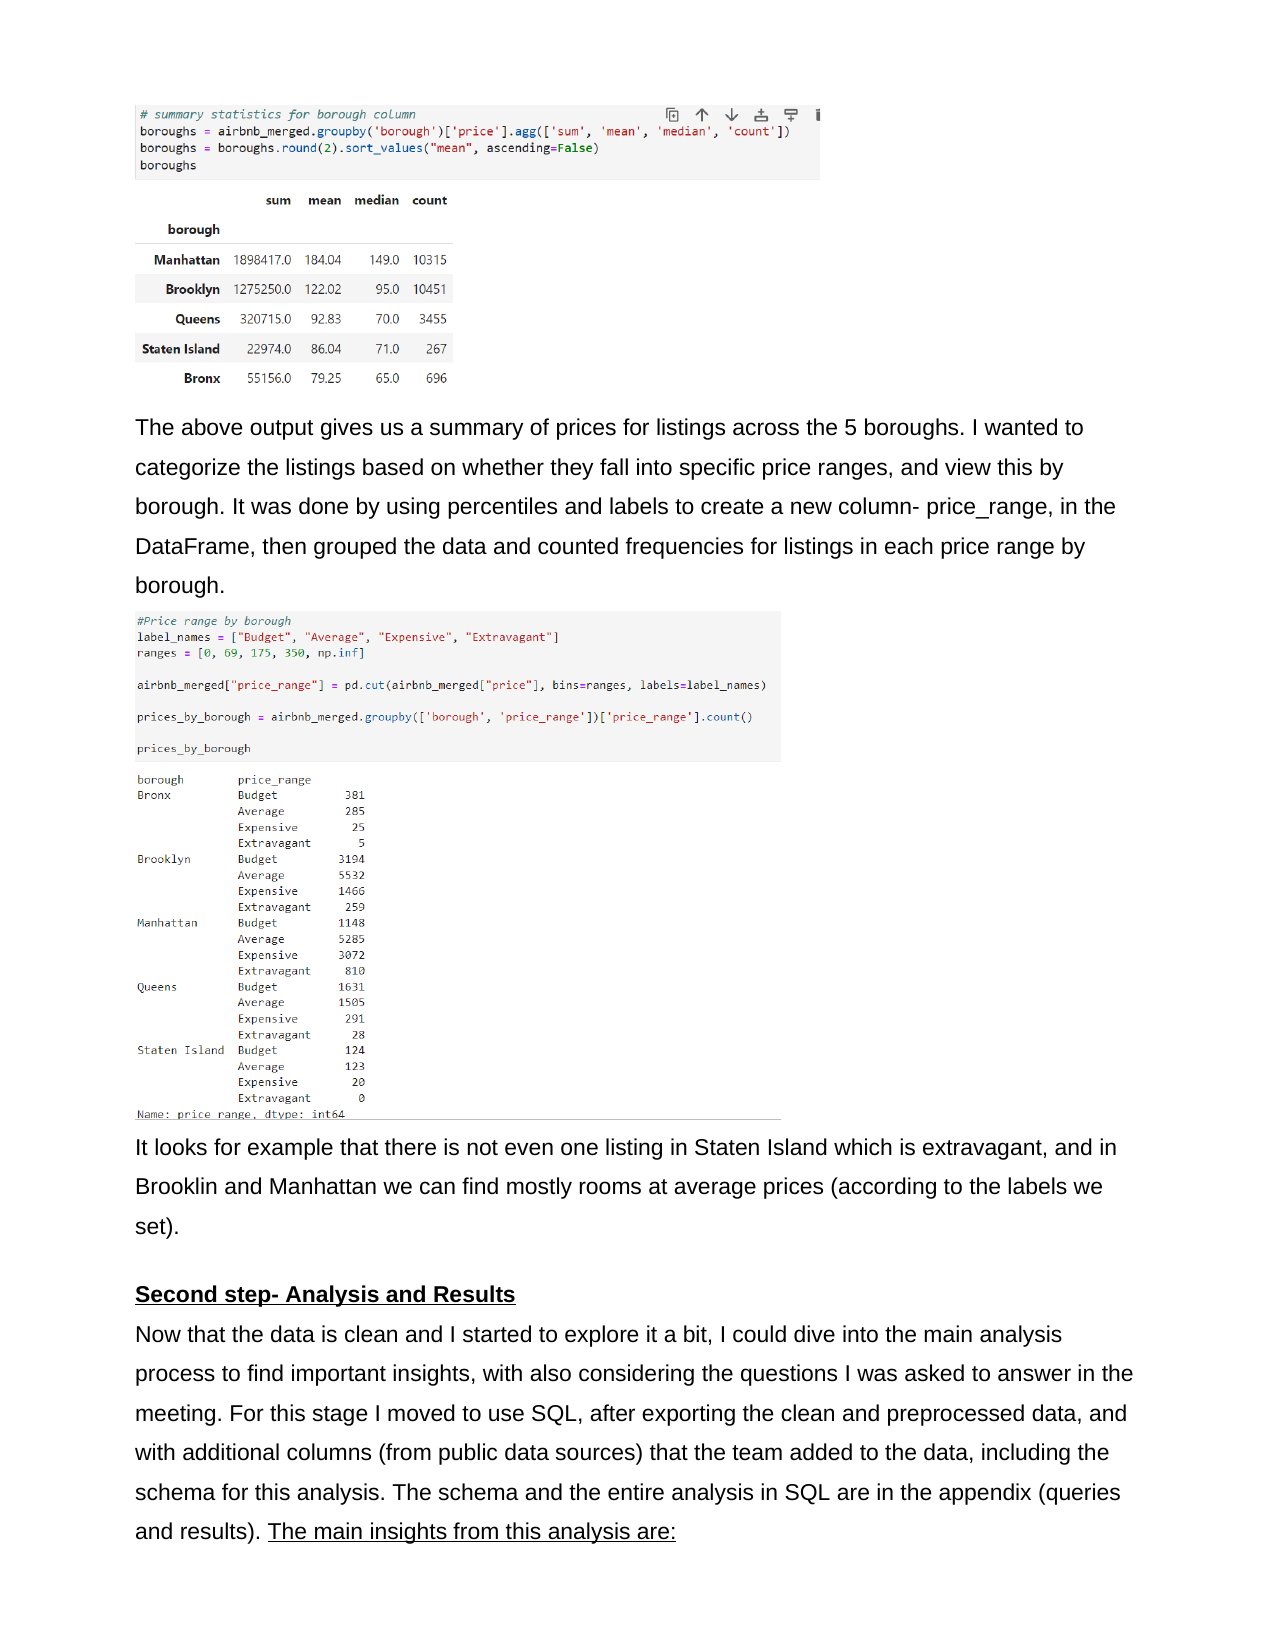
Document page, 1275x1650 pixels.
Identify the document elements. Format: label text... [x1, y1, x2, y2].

picture [135, 105, 821, 401]
text Second step- Analysis and Results [135, 1281, 1140, 1307]
text Now that the data is clean and I started to explore it a bit, I could dive into the main analysis process to find important insights, with also considering the questions I was asked to answer in the meeting. For this stage I moved to use SQL, after exporting the clean and preprocessed data, and with additional columns (from public data sources) that the team added to the data, including the schema for this analysis. The schema and the entire analysis in SQL are in the appendix (queries and results). The main insights from this analysis are: [135, 1321, 1140, 1544]
picture [135, 611, 782, 1120]
text It looks for example that there is not even one listing in Staten Island which is extravagant, and in Brooklin and Manhattan we can find mostly rooms at average prices (according to the labels we set). [135, 1134, 1140, 1239]
text The above output gives us a summary of prices for listings across the 5 boroughs. I wanted to categorize the listings based on whether they fall into specific price ranges, and view this by borough. It was done by using percentiles and labels to create a new column- price_range, in the DataFrame, then grouped the data and counted frequencies for listings in each price range by borough. [135, 414, 1140, 599]
